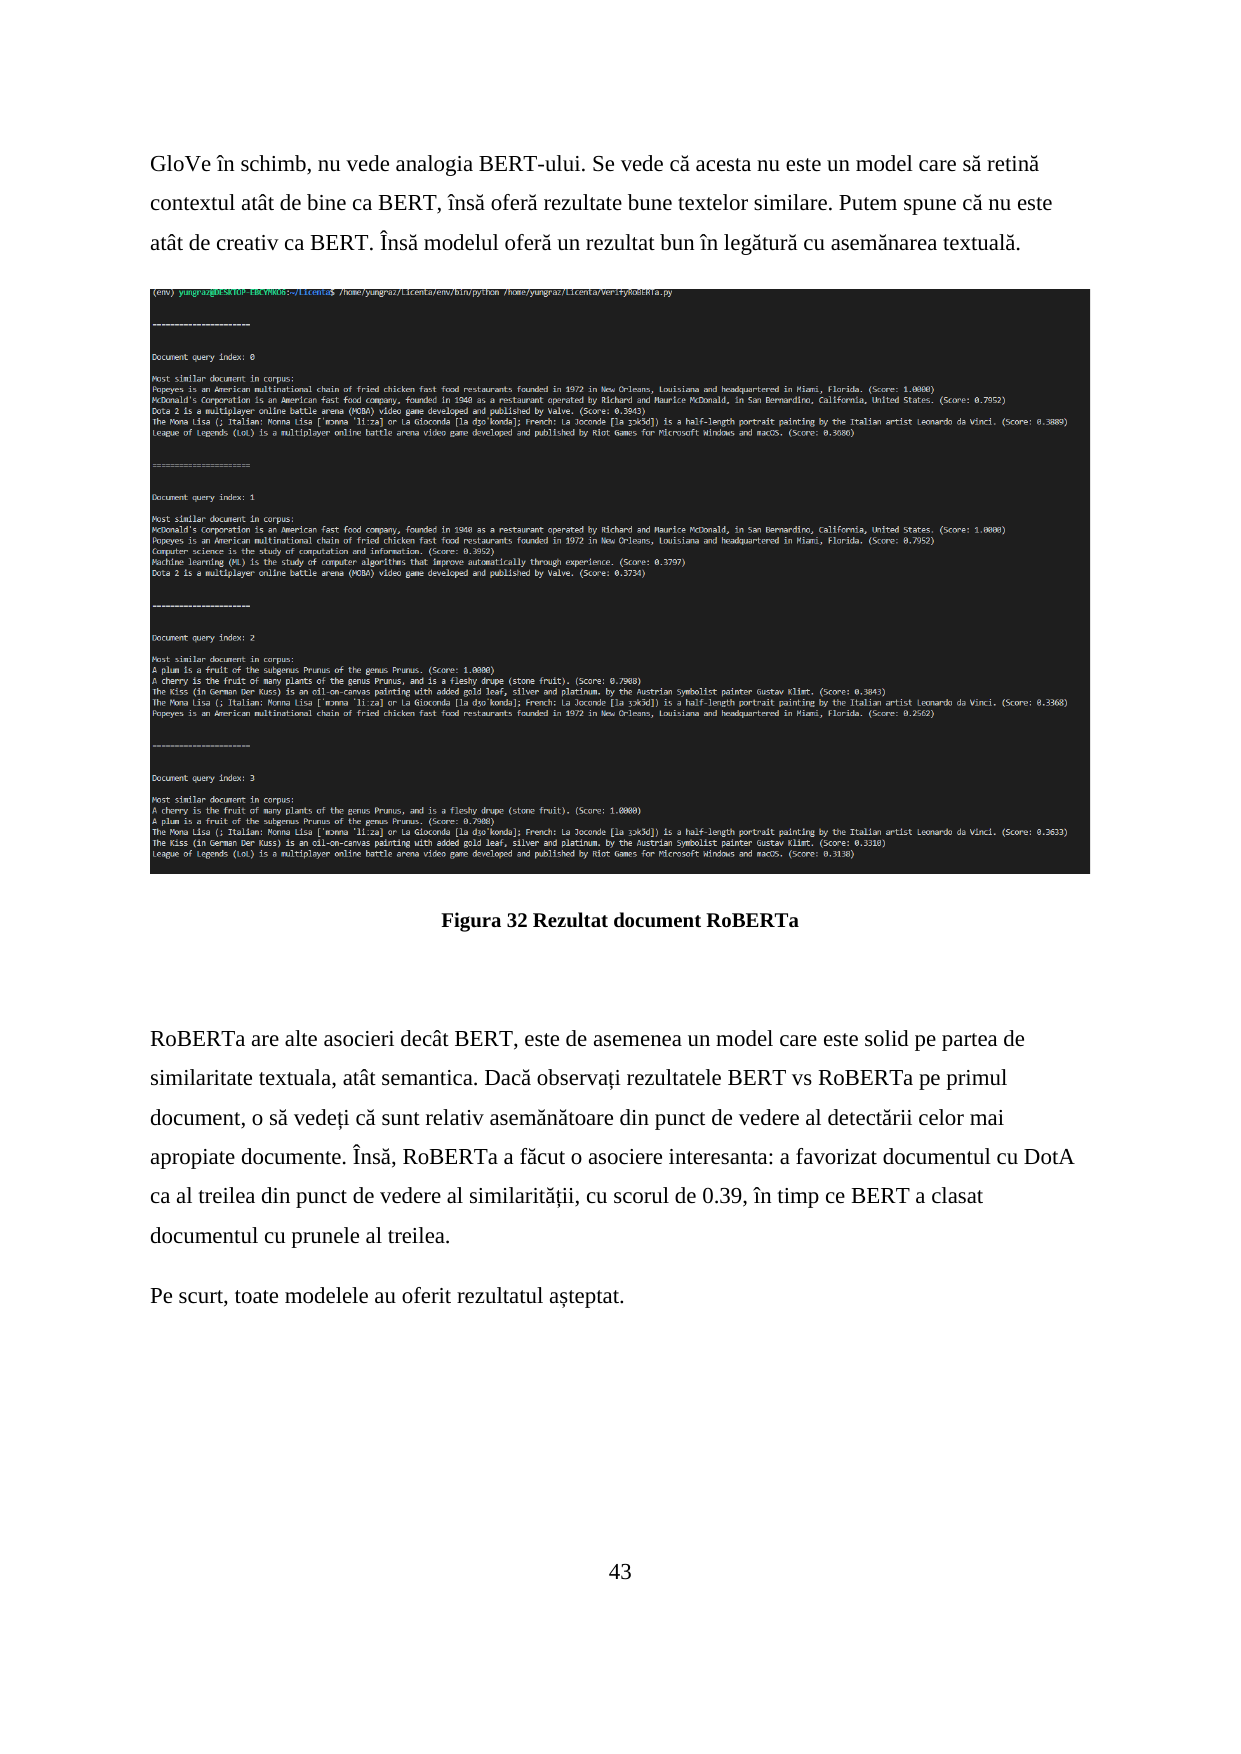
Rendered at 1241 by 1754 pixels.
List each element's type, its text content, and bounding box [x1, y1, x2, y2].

text RoBERTa are alte asocieri decât BERT, este de asemenea un model care este solid pe partea de similaritate textuala, atât semantica. Dacă observați rezultatele BERT vs RoBERTa pe primul document, o să vedeți că sunt relativ asemănătoare din punct de vedere al detectării celor mai apropiate documente. Însă, RoBERTa a făcut o asociere interesanta: a favorizat documentul cu DotA ca al treilea din punct de vedere al similarității, cu scorul de 0.39, în timp ce BERT a clasat documentul cu prunele al treilea. [150, 1025, 1090, 1248]
text Figura 32 Rezultat document RoBERTa [150, 907, 1090, 932]
picture [150, 289, 1091, 874]
text Pe scurt, toate modelele au oferit rezultatul așteptat. [150, 1282, 1090, 1309]
text GloVe în schimb, nu vede analogia BERT-ului. Se vede că acesta nu este un model care să retină contextul atât de bine ca BERT, însă oferă rezultate bune textelor similare. Putem spune că nu este atât de creativ ca BERT. Însă modelul oferă un rezultat bun în legătură cu asemănarea textuală. [150, 150, 1090, 255]
